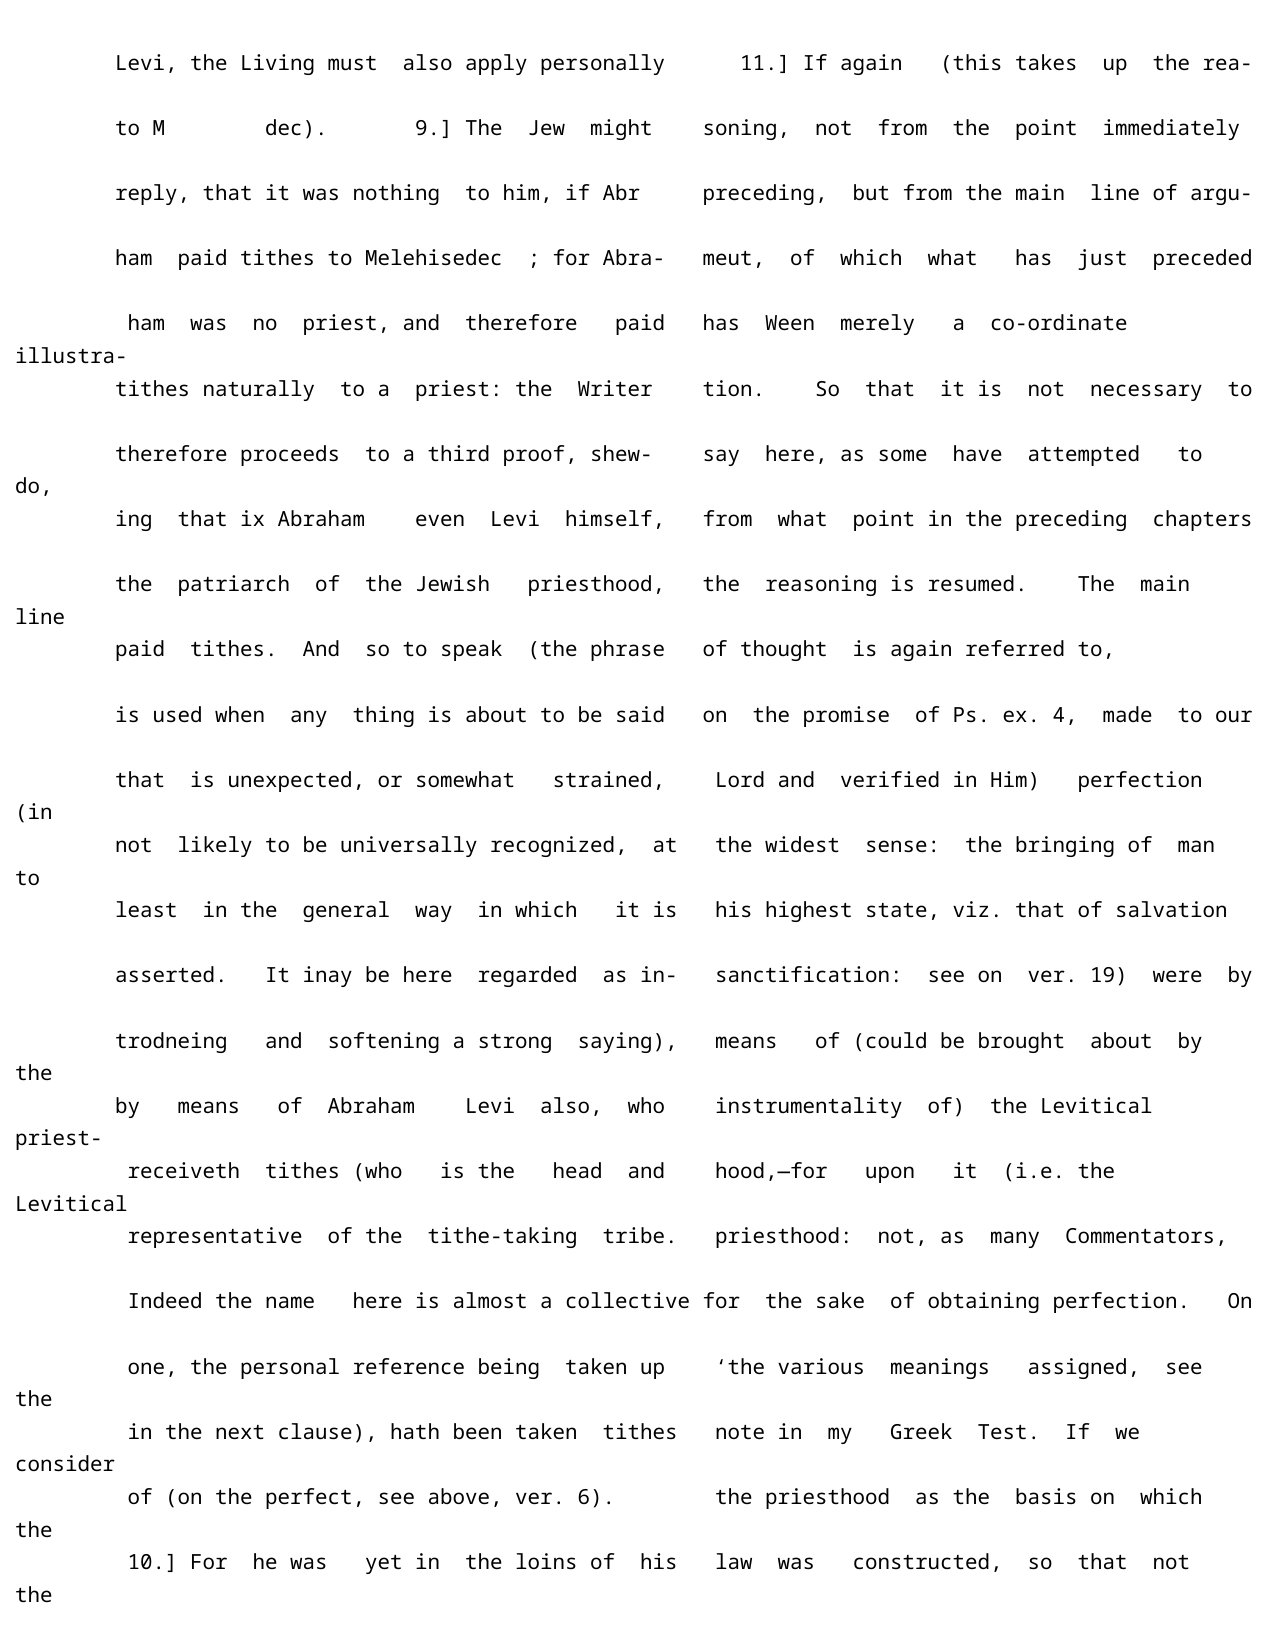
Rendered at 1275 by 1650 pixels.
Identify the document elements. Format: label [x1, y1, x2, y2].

text [15, 15, 1260, 1608]
